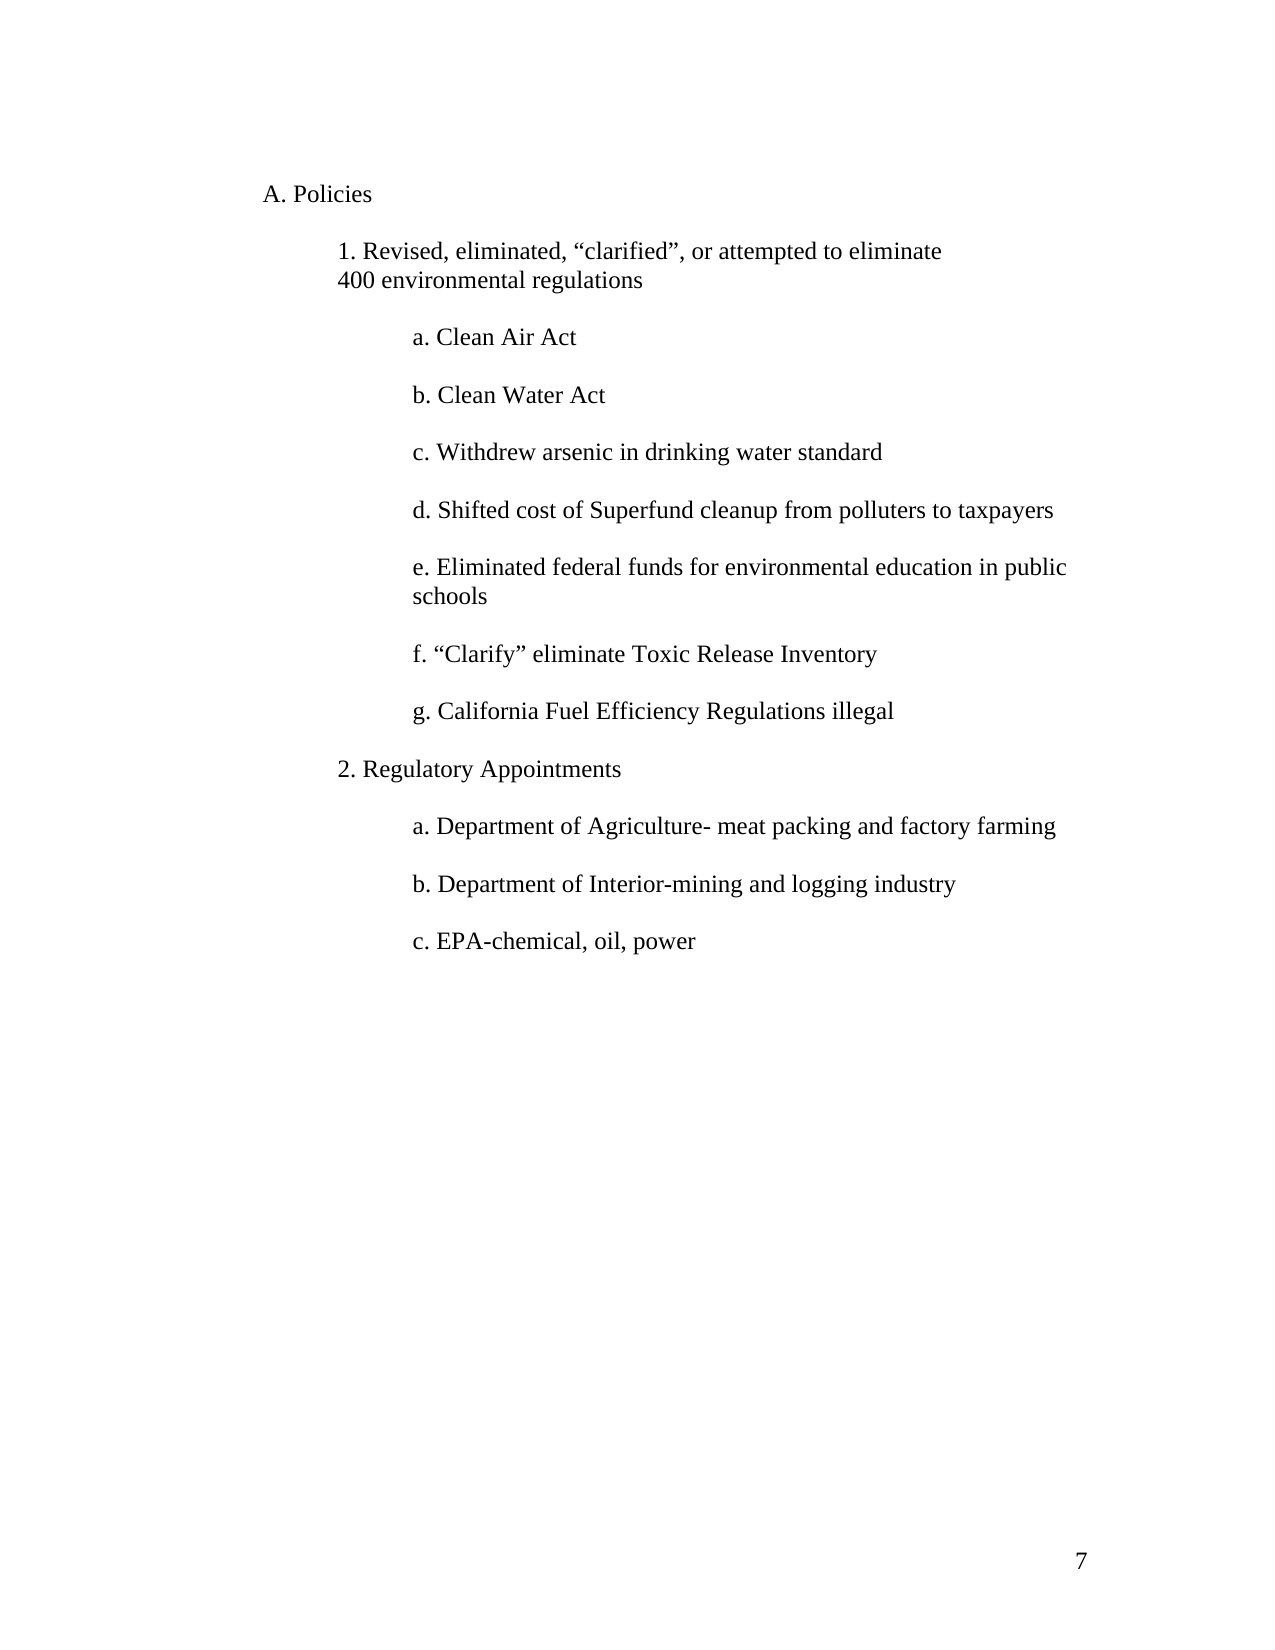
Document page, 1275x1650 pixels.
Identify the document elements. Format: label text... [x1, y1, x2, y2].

text a. Clean Air Act [187, 322, 1162, 351]
text 400 environmental regulations [187, 265, 1162, 294]
text d. Shifted cost of Superfund cleanup from polluters to taxpayers [187, 495, 1162, 524]
text g. California Fuel Efficiency Regulations illegal [187, 696, 1162, 725]
text b. Clean Water Act [187, 380, 1162, 409]
text b. Department of Interior-mining and logging industry [187, 869, 1162, 897]
text 1. Revised, eliminated, “clarified”, or attempted to eliminate [187, 236, 1162, 265]
text e. Eliminated federal funds for environmental education in public [187, 552, 1162, 581]
text a. Department of Agriculture- meat packing and factory farming [187, 811, 1162, 840]
text f. “Clarify” eliminate Toxic Release Inventory [187, 639, 1162, 667]
text c. Withdrew arsenic in drinking water standard [187, 437, 1162, 466]
text A. Policies [187, 179, 1162, 207]
text schools [187, 581, 1162, 610]
text 2. Regulatory Appointments [187, 754, 1162, 782]
text c. EPA-chemical, oil, power [187, 926, 1162, 955]
